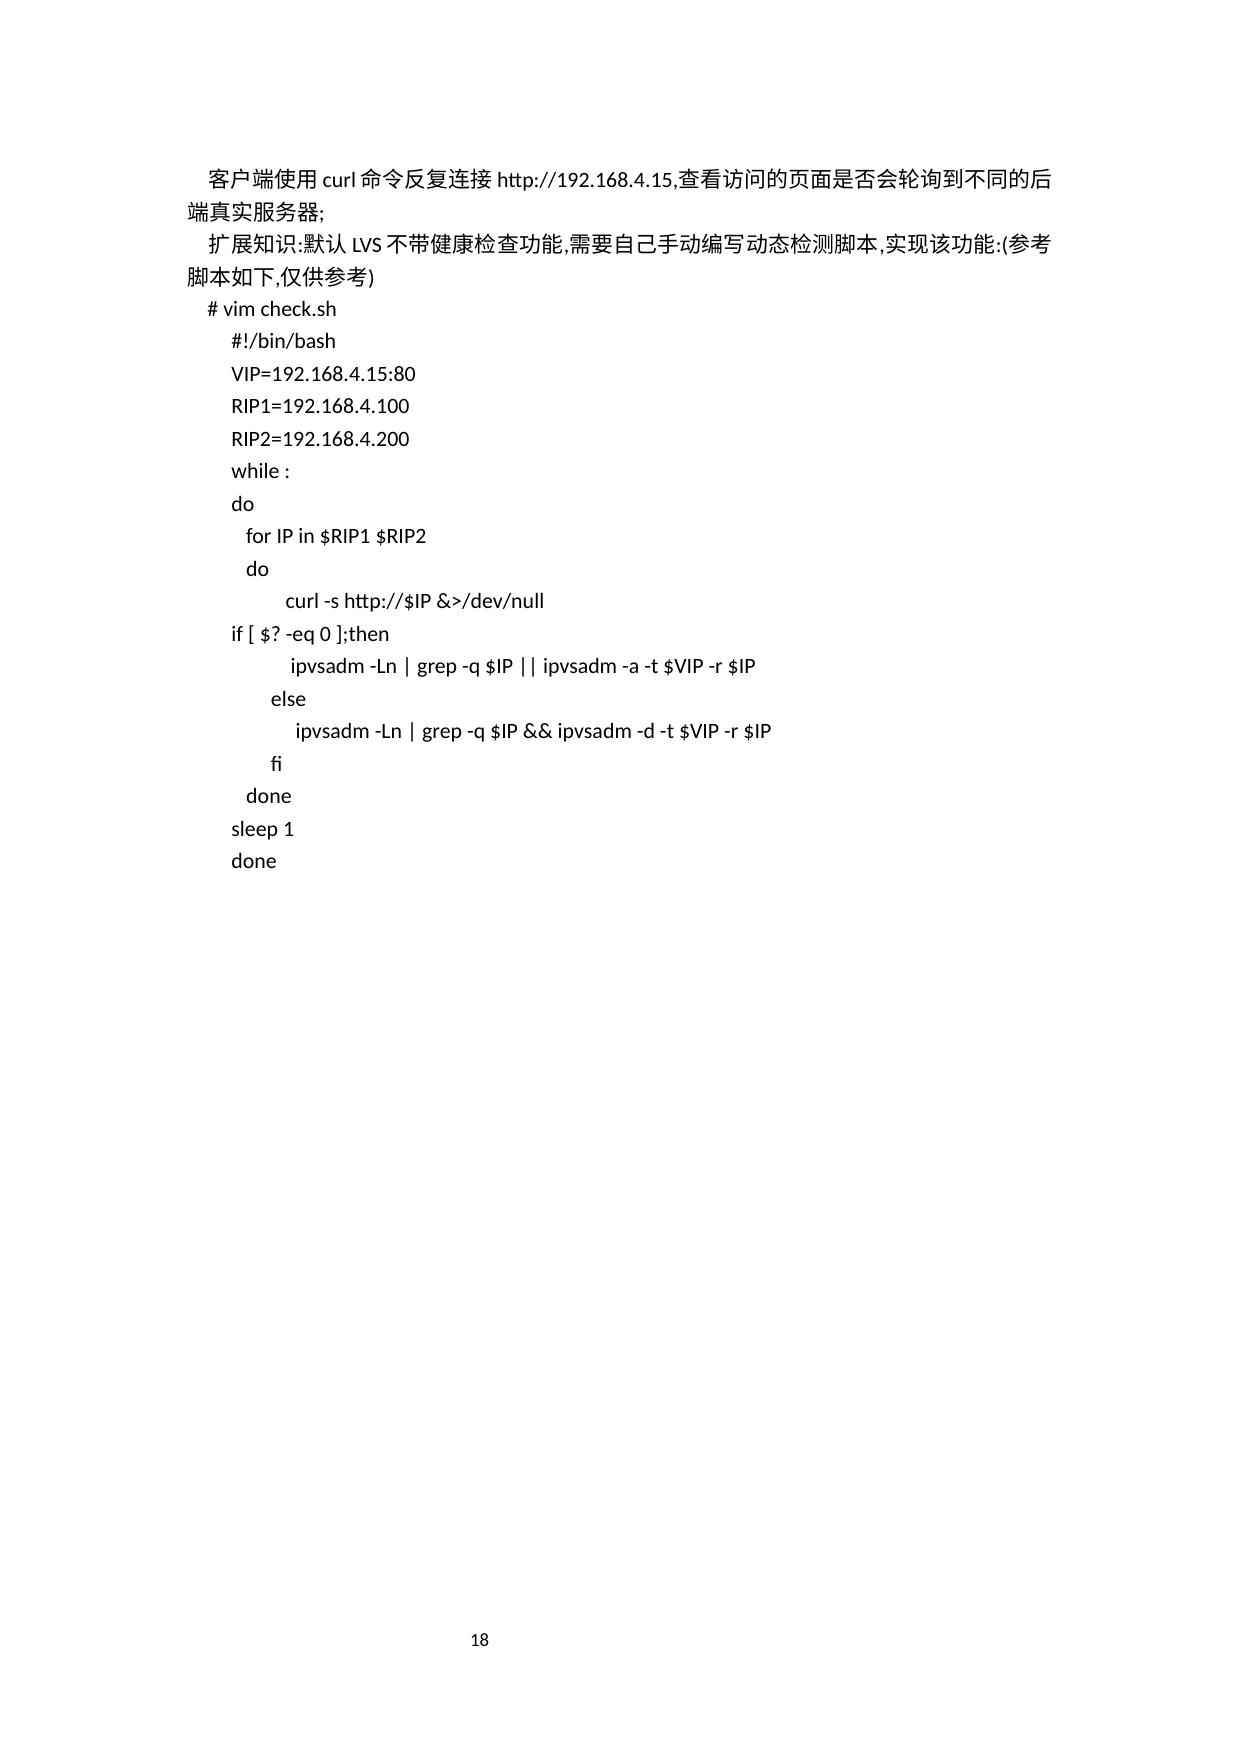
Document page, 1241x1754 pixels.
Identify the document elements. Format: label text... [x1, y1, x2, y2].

text 客户端使用curl命令反复连接http://192.168.4.15,查看访问的页面是否会轮询到不同的后端真实服务器; [187, 162, 1053, 227]
text while : [187, 454, 1053, 487]
text #!/bin/bash [187, 324, 1053, 357]
text done [187, 844, 1053, 877]
text else [187, 682, 1053, 714]
text do [187, 487, 1053, 519]
text for IP in $RIP1 $RIP2 [187, 519, 1053, 552]
text VIP=192.168.4.15:80 [187, 357, 1053, 389]
text ipvsadm -Ln | grep -q $IP || ipvsadm -a -t $VIP -r $IP [187, 649, 1053, 682]
text 扩展知识:默认LVS不带健康检查功能,需要自己手动编写动态检测脚本,实现该功能:(参考脚本如下,仅供参考) [187, 227, 1053, 292]
text sleep 1 [187, 812, 1053, 844]
text RIP1=192.168.4.100 [187, 389, 1053, 422]
text curl -s http://$IP &>/dev/null [187, 584, 1053, 617]
text # vim check.sh [187, 292, 1053, 324]
text do [187, 552, 1053, 584]
text if [ $? -eq 0 ];then [187, 617, 1053, 649]
text ipvsadm -Ln | grep -q $IP && ipvsadm -d -t $VIP -r $IP [187, 714, 1053, 747]
text done [187, 779, 1053, 812]
text fi [187, 747, 1053, 779]
text RIP2=192.168.4.200 [187, 422, 1053, 454]
